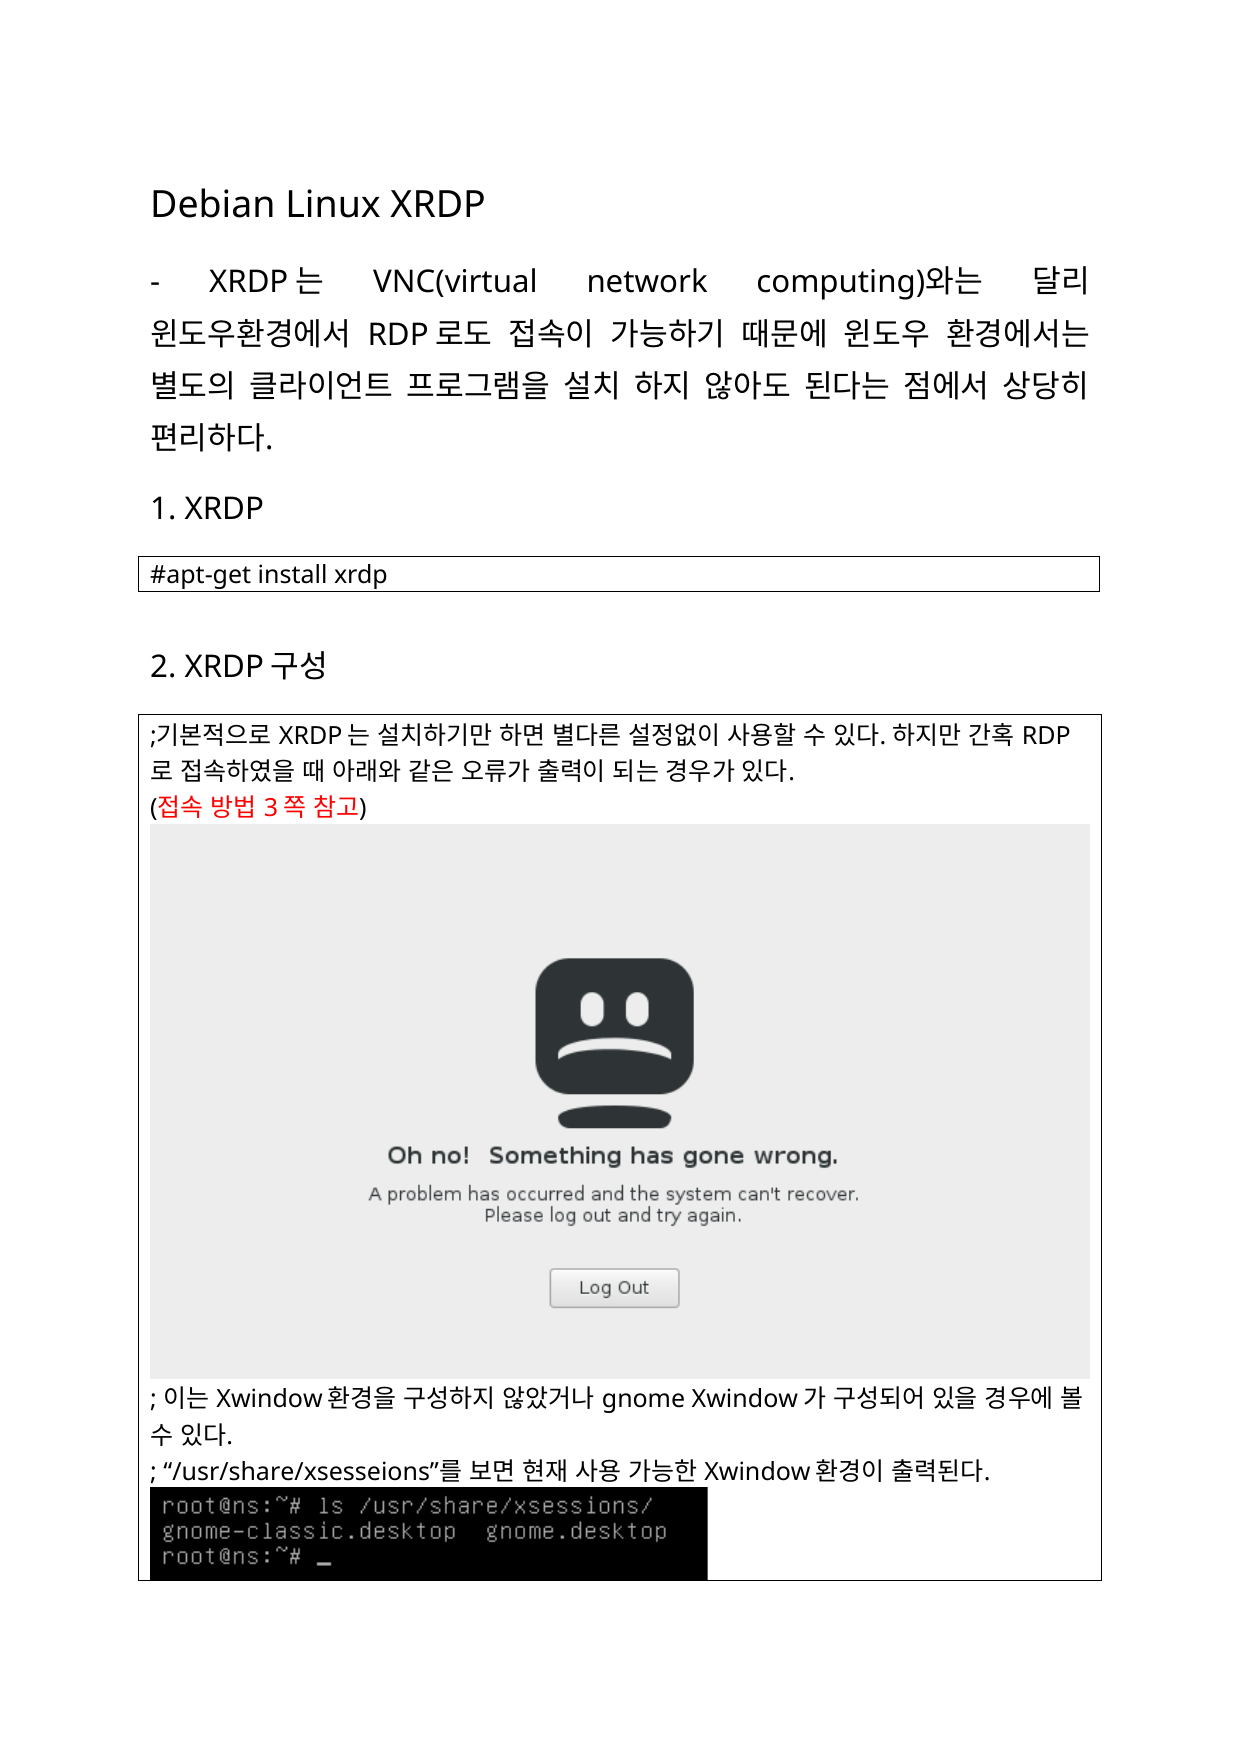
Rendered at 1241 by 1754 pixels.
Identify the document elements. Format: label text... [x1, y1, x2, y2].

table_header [139, 715, 1101, 1580]
picture [150, 1487, 708, 1580]
text Debian Linux XRDP [150, 177, 1090, 228]
table_header #apt-get install xrdp [139, 557, 1099, 591]
picture [150, 824, 1091, 1379]
text 1. XRDP [150, 486, 1090, 529]
text - XRDP는 VNC(virtual network computing)와는 달리 윈도우환경에서 RDP로도 접속이 가능하기 때문에 윈도우 환경에서는 별도의 클라이언트 프로그램을 설치 하지 않아도 된다는 점에서 상당히 편리하다. [150, 257, 1090, 458]
text 2. XRDP구성 [150, 592, 1090, 687]
